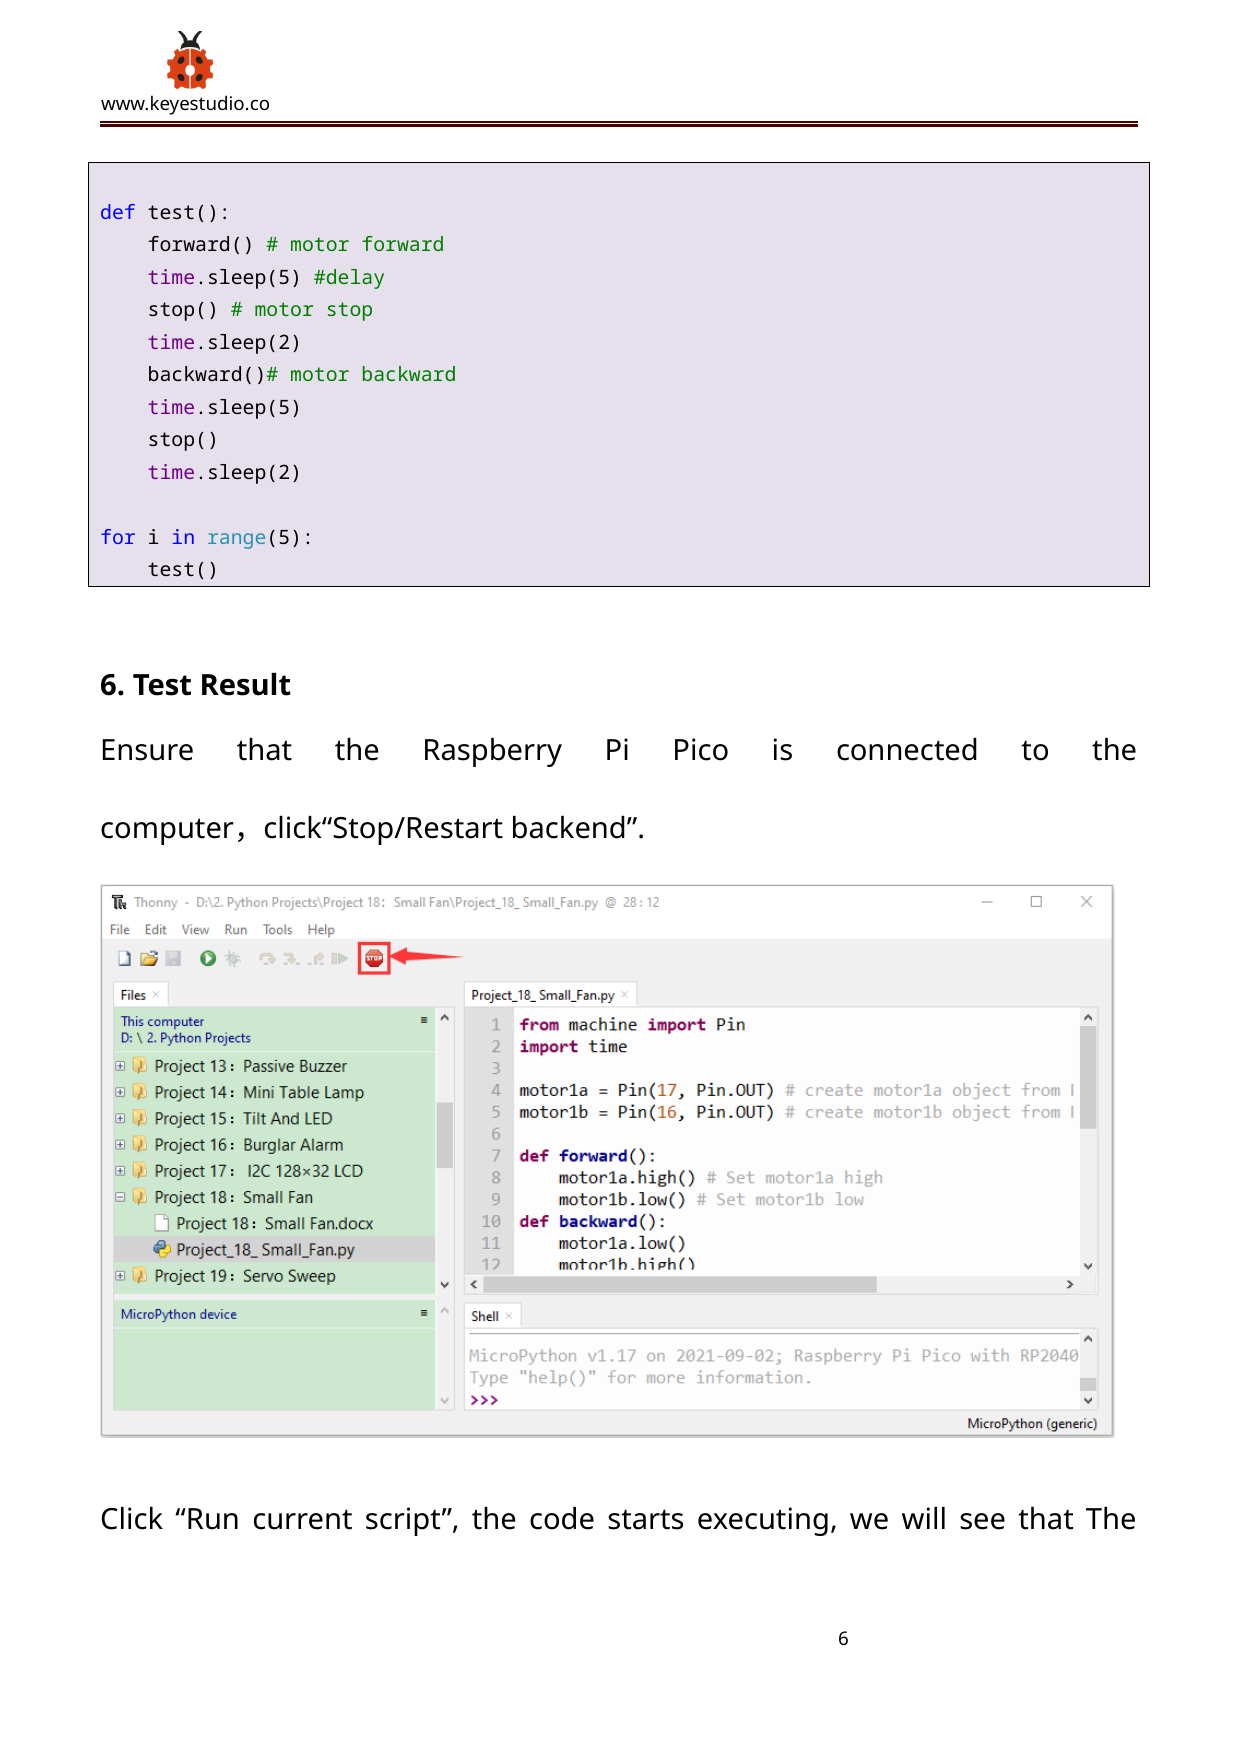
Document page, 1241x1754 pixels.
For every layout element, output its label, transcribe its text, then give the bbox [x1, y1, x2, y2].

picture [155, 31, 231, 93]
picture [100, 884, 1115, 1438]
list Ensure that the Raspberry Pi Pico is connected to the computer，click“Stop/Restart backend”. [100, 717, 1138, 859]
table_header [89, 163, 1149, 586]
list Test Result [100, 652, 1138, 717]
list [100, 1485, 1138, 1550]
